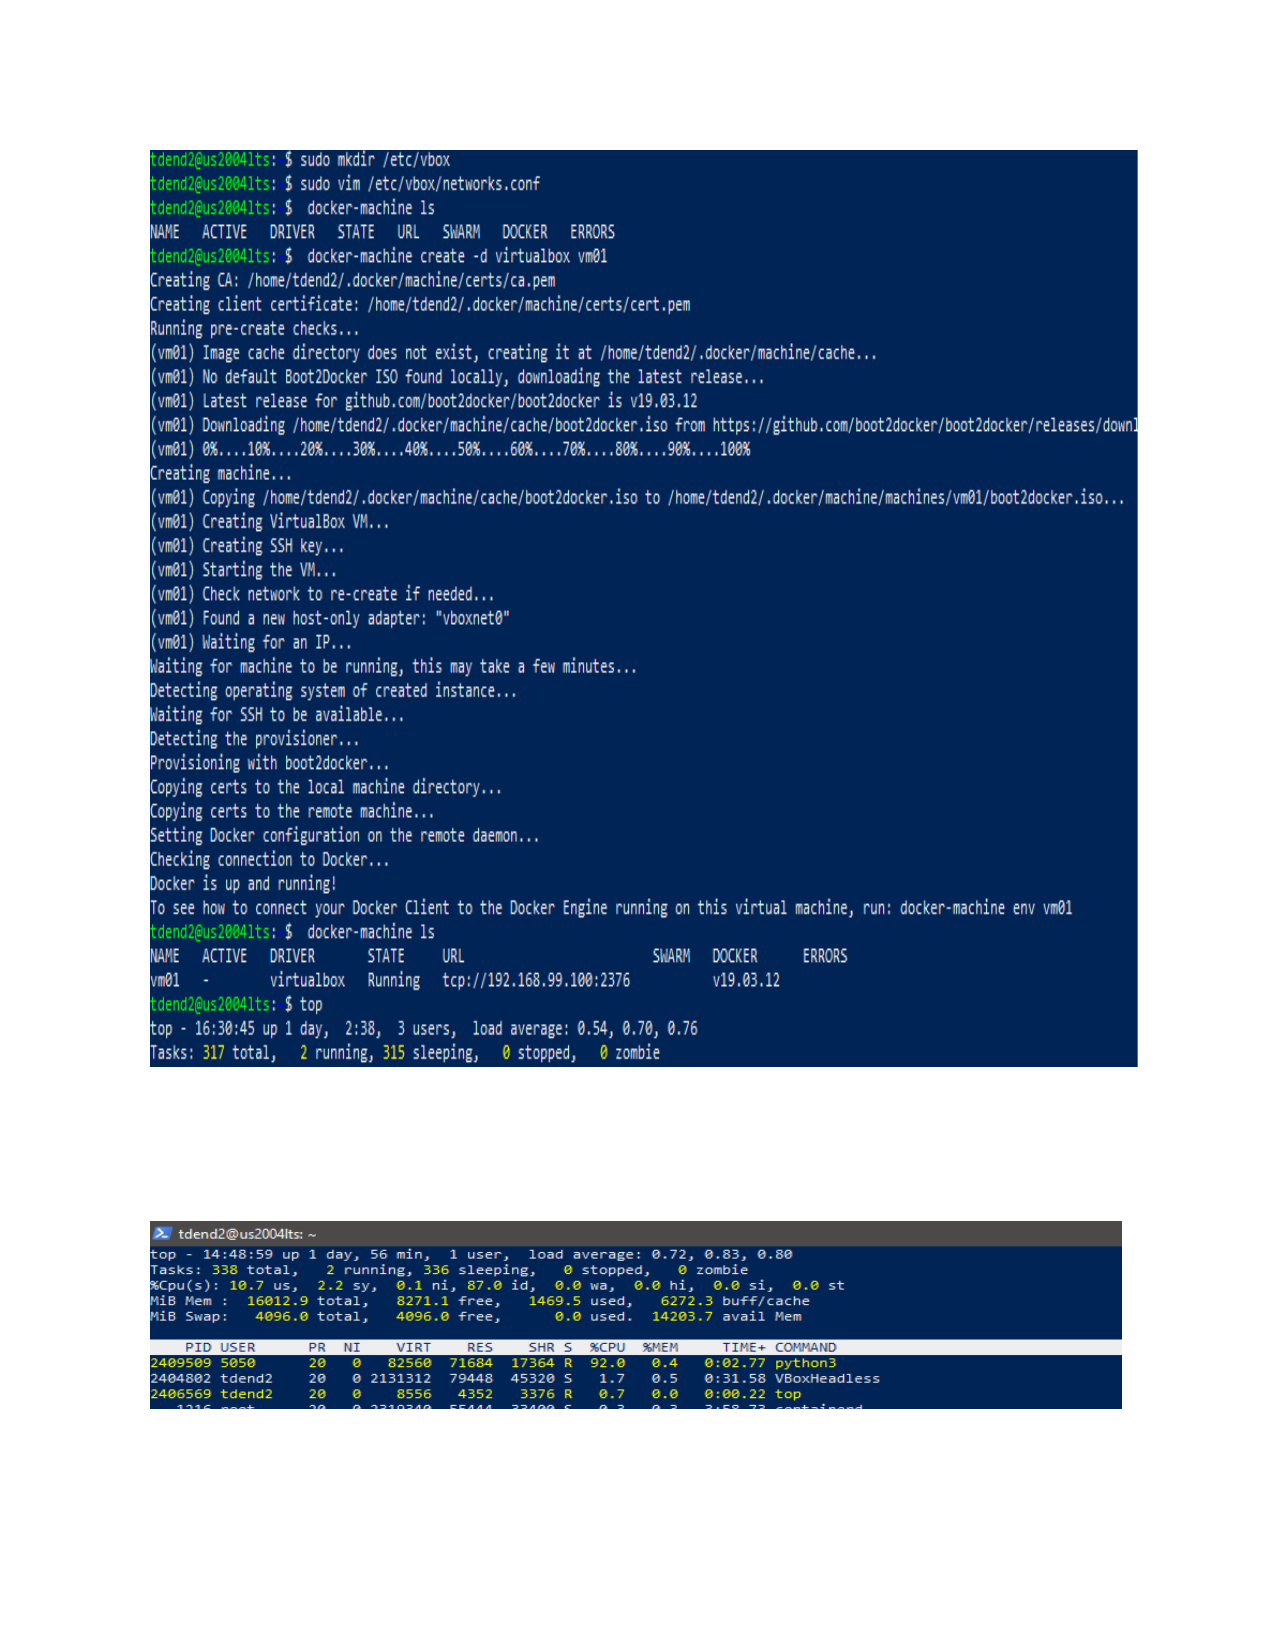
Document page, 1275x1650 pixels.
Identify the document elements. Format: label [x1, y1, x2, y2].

picture [150, 1221, 1122, 1409]
picture [150, 150, 1138, 1067]
